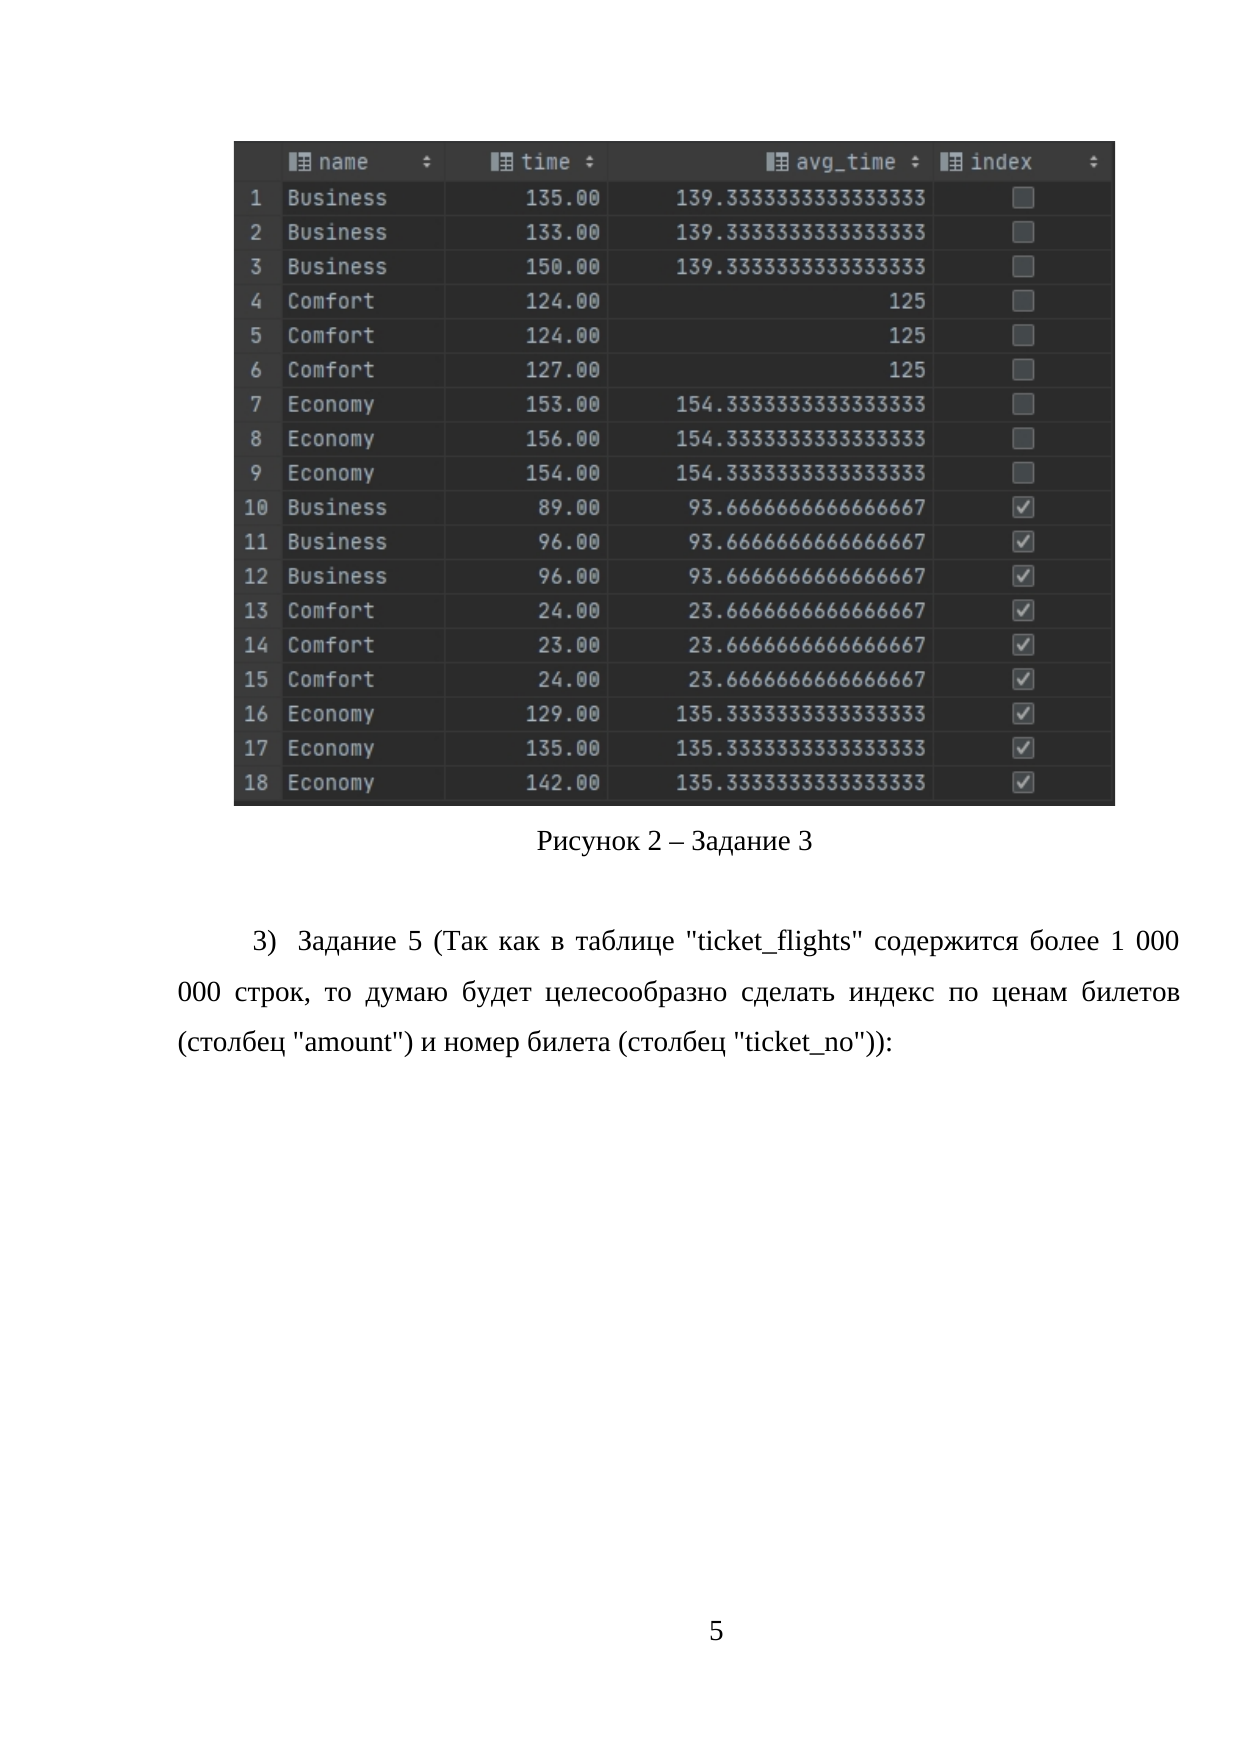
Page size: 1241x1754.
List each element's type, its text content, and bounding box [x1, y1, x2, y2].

picture [233, 141, 1116, 806]
list Задание 5 (Так как в таблице "ticket_flights" содержится более 1 000 000 строк, то думаю будет целесообразно сделать индекс по ценам билетов (столбец "amount") и номер билета (столбец "ticket_no")): [177, 923, 1181, 1058]
list Рисунок 2 – Задание 3 [168, 823, 1181, 856]
